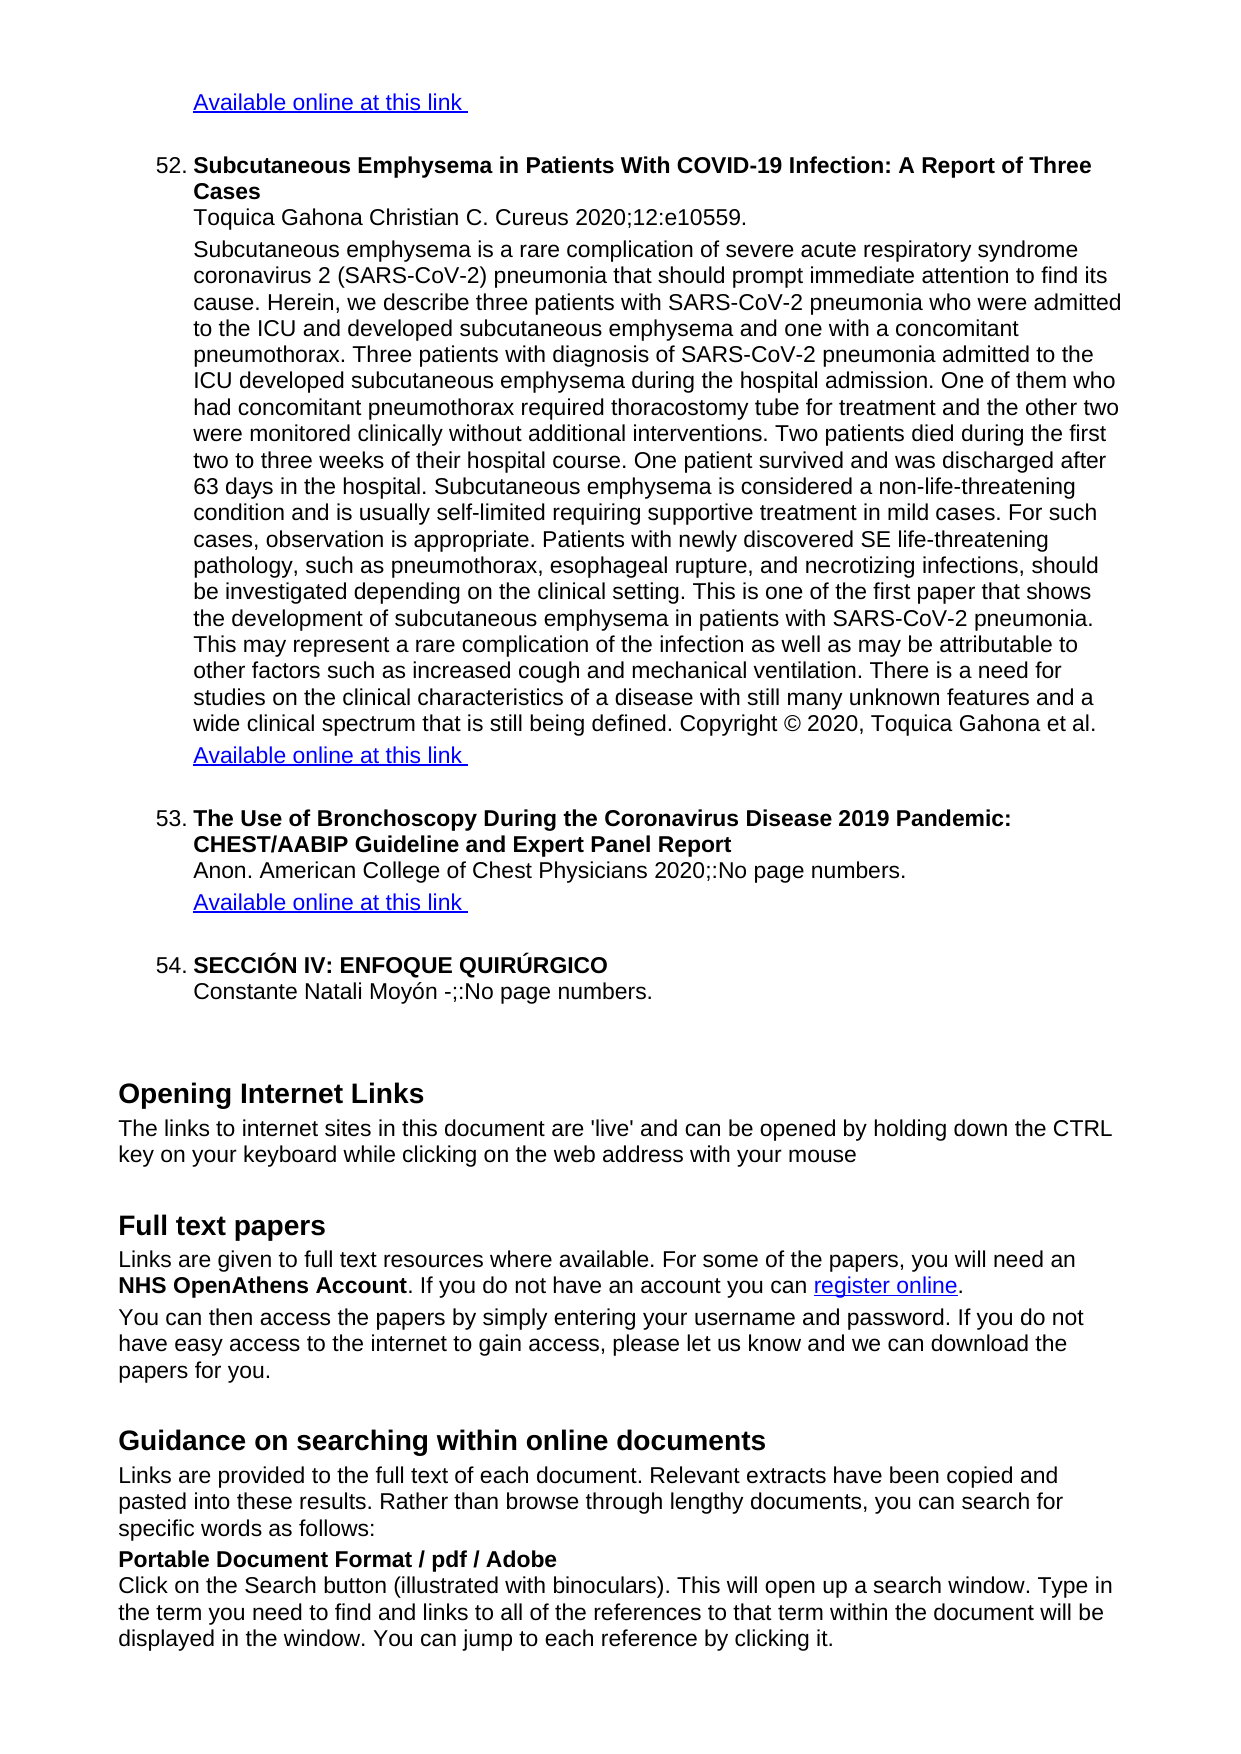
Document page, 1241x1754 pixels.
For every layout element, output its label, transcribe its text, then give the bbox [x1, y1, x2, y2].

text Portable Document Format / pdf / Adobe Click on the Search button (illustrated with binoculars). This will open up a search window. Type in the term you need to find and links to all of the references to that term within the document will be displayed in the window. You can jump to each reference by clicking it. [118, 1546, 1122, 1651]
text You can then access the papers by simply entering your username and password. If you do not have easy access to the internet to gain access, please let us know and we can download the papers for you. [118, 1304, 1122, 1383]
text Links are provided to the full text of each document. Relevant extracts have been copied and pasted into these results. Rather than browse through lengthy documents, you can search for specific words as follows: [118, 1462, 1122, 1541]
subtitle Full text papers [118, 1209, 1122, 1241]
text Subcutaneous emphysema is a rare complication of severe acute respiratory syndrome coronavirus 2 (SARS-CoV-2) pneumonia that should prompt immediate attention to find its cause. Herein, we describe three patients with SARS-CoV-2 pneumonia who were admitted to the ICU and developed subcutaneous emphysema and one with a concomitant pneumothorax. Three patients with diagnosis of SARS-CoV-2 pneumonia admitted to the ICU developed subcutaneous emphysema during the hospital admission. One of them who had concomitant pneumothorax required thoracostomy tube for treatment and the other two were monitored clinically without additional interventions. Two patients died during the first two to three weeks of their hospital course. One patient survived and was discharged after 63 days in the hospital. Subcutaneous emphysema is considered a non-life-threatening condition and is usually self-limited requiring supportive treatment in mild cases. For such cases, observation is appropriate. Patients with newly discovered SE life-threatening pathology, such as pneumothorax, esophageal rupture, and necrotizing infections, should be investigated depending on the clinical setting. This is one of the first paper that shows the development of subcutaneous emphysema in patients with SARS-CoV-2 pneumonia. This may represent a rare complication of the infection as well as may be attributable to other factors such as increased cough and mechanical ventilation. There is a need for studies on the clinical characteristics of a disease with still many unknown features and a wide clinical spectrum that is still being defined. Copyright © 2020, Toquica Gahona et al. [193, 236, 1122, 736]
list Subcutaneous Emphysema in Patients With COVID-19 Infection: A Report of Three Cases Toquica Gahona Christian C. Cureus 2020;12:e10559. [156, 152, 1122, 231]
subtitle Guidance on searching within online documents [118, 1424, 1122, 1457]
text Available online at this link [193, 89, 1122, 115]
text The links to internet sites in this document are 'live' and can be opened by holding down the CTRL key on your keyboard while clicking on the web address with your mouse [118, 1114, 1122, 1167]
subtitle Opening Internet Links [118, 1077, 1122, 1109]
text Available online at this link [193, 889, 1122, 915]
text Links are given to full text resources where available. For some of the papers, you will need an NHS OpenAthens Account. If you do not have an account you can register online. [118, 1246, 1122, 1299]
list The Use of Bronchoscopy During the Coronavirus Disease 2019 Pandemic: CHEST/AABIP Guideline and Expert Panel Report Anon. American College of Chest Physicians 2020;:No page numbers. [156, 804, 1122, 883]
text Available online at this link [193, 742, 1122, 768]
list SECCIÓN IV: ENFOQUE QUIRÚRGICO Constante Natali Moyón -;:No page numbers. [156, 952, 1122, 1004]
